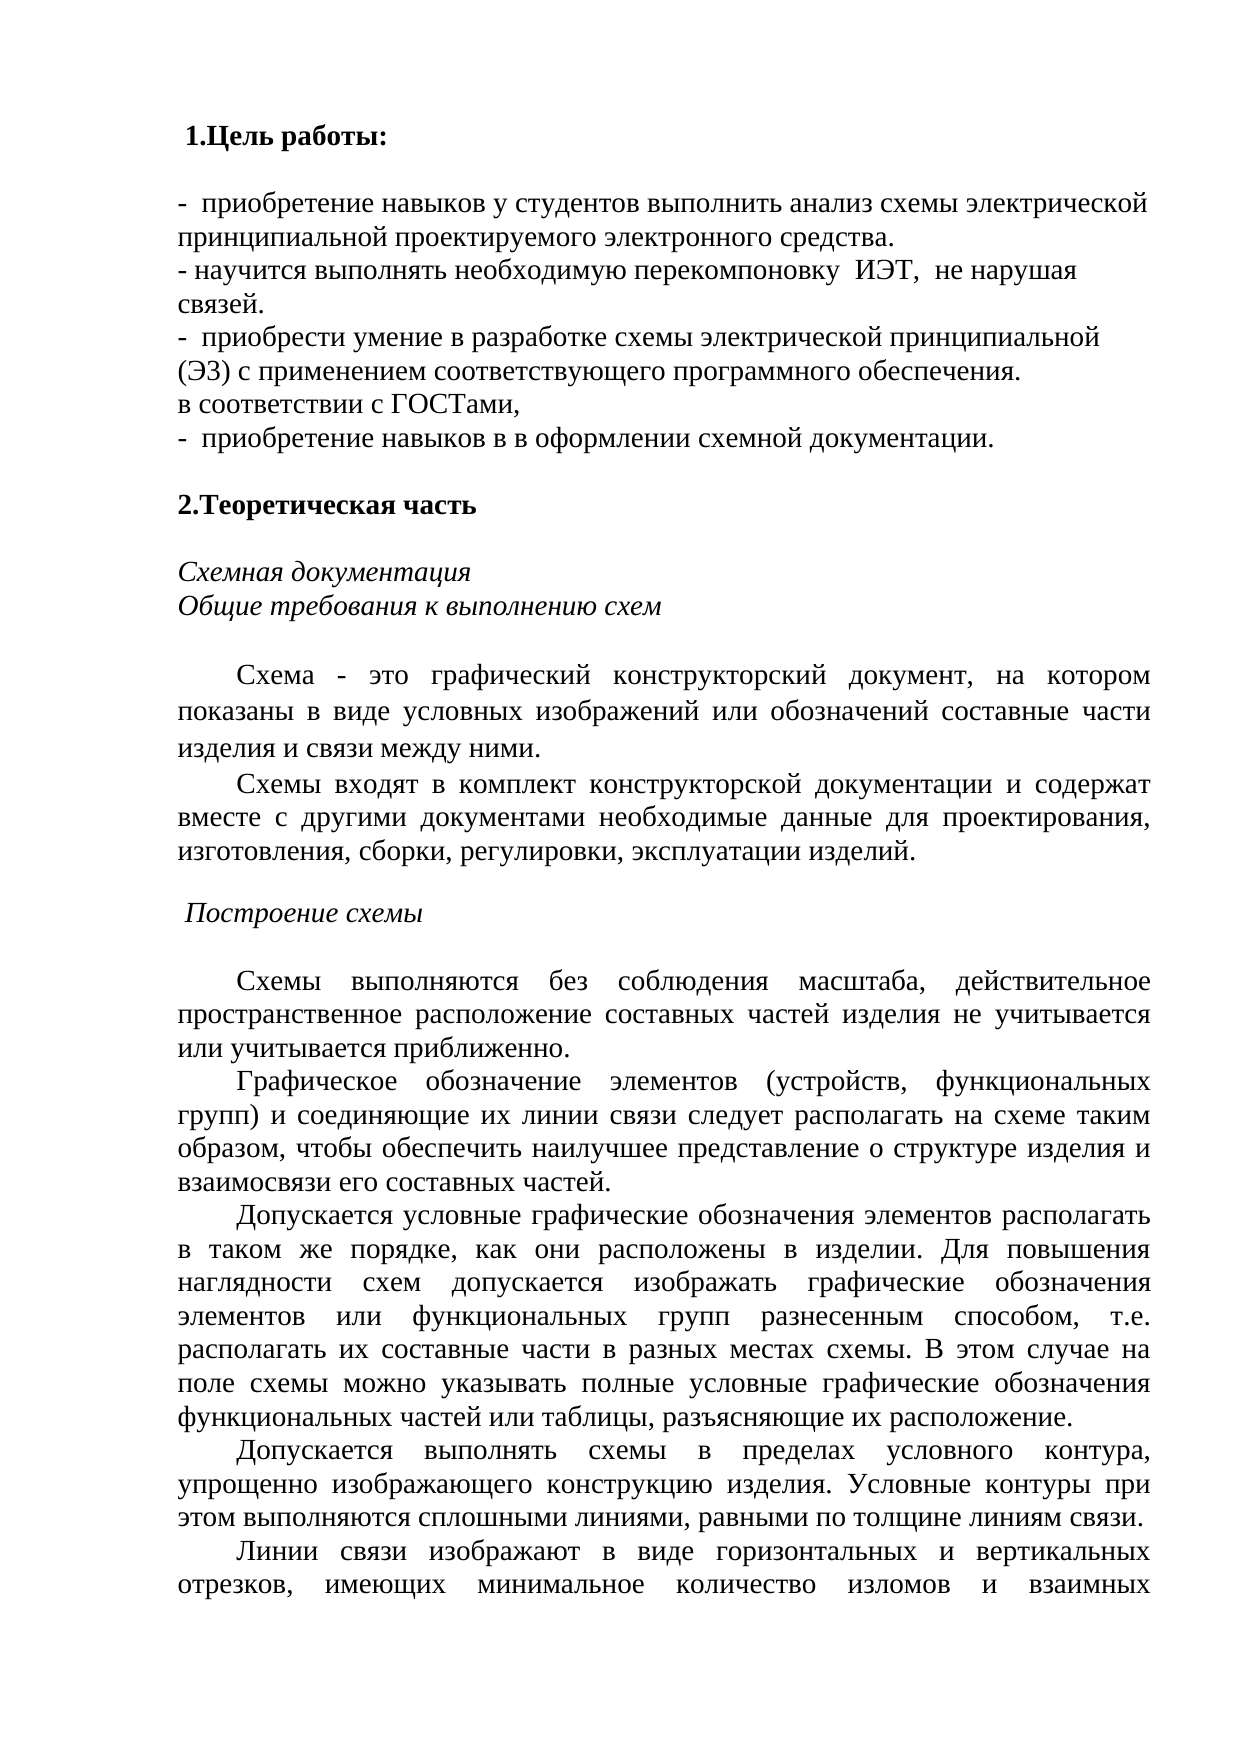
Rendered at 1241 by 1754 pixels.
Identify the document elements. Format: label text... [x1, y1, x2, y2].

text - приобретение навыков у студентов выполнить анализ схемы электрической принципиальной проектируемого электронного средства. [177, 185, 1152, 252]
text - приобрести умение в разработке схемы электрической принципиальной (Э3) с применением соответствующего программного обеспечения. [177, 319, 1152, 386]
subtitle Общие требования к выполнению схем [177, 588, 1152, 621]
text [177, 1533, 1152, 1600]
text - научится выполнять необходимую перекомпоновку ИЭТ, не нарушая связей. [177, 252, 1152, 319]
text Допускается выполнять схемы в пределах условного контура, упрощенно изображающего конструкцию изделия. Условные контуры при этом выполняются сплошными линиями, равными по толщине линиям связи. [177, 1432, 1152, 1533]
text в соответствии с ГОСТами, [177, 386, 1152, 420]
text Допускается условные графические обозначения элементов располагать в таком же порядке, как они расположены в изделии. Для повышения наглядности схем допускается изображать графические обозначения элементов или функциональных групп разнесенным способом, т.е. располагать их составные части в разных местах схемы. В этом случае на поле схемы можно указывать полные условные графические обозначения функциональных частей или таблицы, разъясняющие их расположение. [177, 1197, 1152, 1432]
text - приобретение навыков в в оформлении схемной документации. [177, 420, 1240, 453]
text Графическое обозначение элементов (устройств, функциональных групп) и соединяющие их линии связи следует располагать на схеме таким образом, чтобы обеспечить наилучшее представление о структуре изделия и взаимосвязи его составных частей. [177, 1063, 1152, 1197]
text Построение схемы [177, 896, 1152, 929]
text Схемная документация [177, 554, 1152, 588]
text Схемы входят в комплект конструкторской документации и содержат вместе с другими документами необходимые данные для проектирования, изготовления, сборки, регулировки, эксплуатации изделий. [177, 766, 1152, 866]
text 2.Теоретическая часть [177, 487, 1152, 521]
text Схема - это графический конструкторский документ, на котором показаны в виде условных изображений или обозначений составные части изделия и связи между ними. [177, 657, 1152, 763]
text 1.Цель работы: [177, 118, 1152, 152]
text Схемы выполняются без соблюдения масштаба, действительное пространственное расположение составных частей изделия не учитывается или учитывается приближенно. [177, 963, 1152, 1063]
